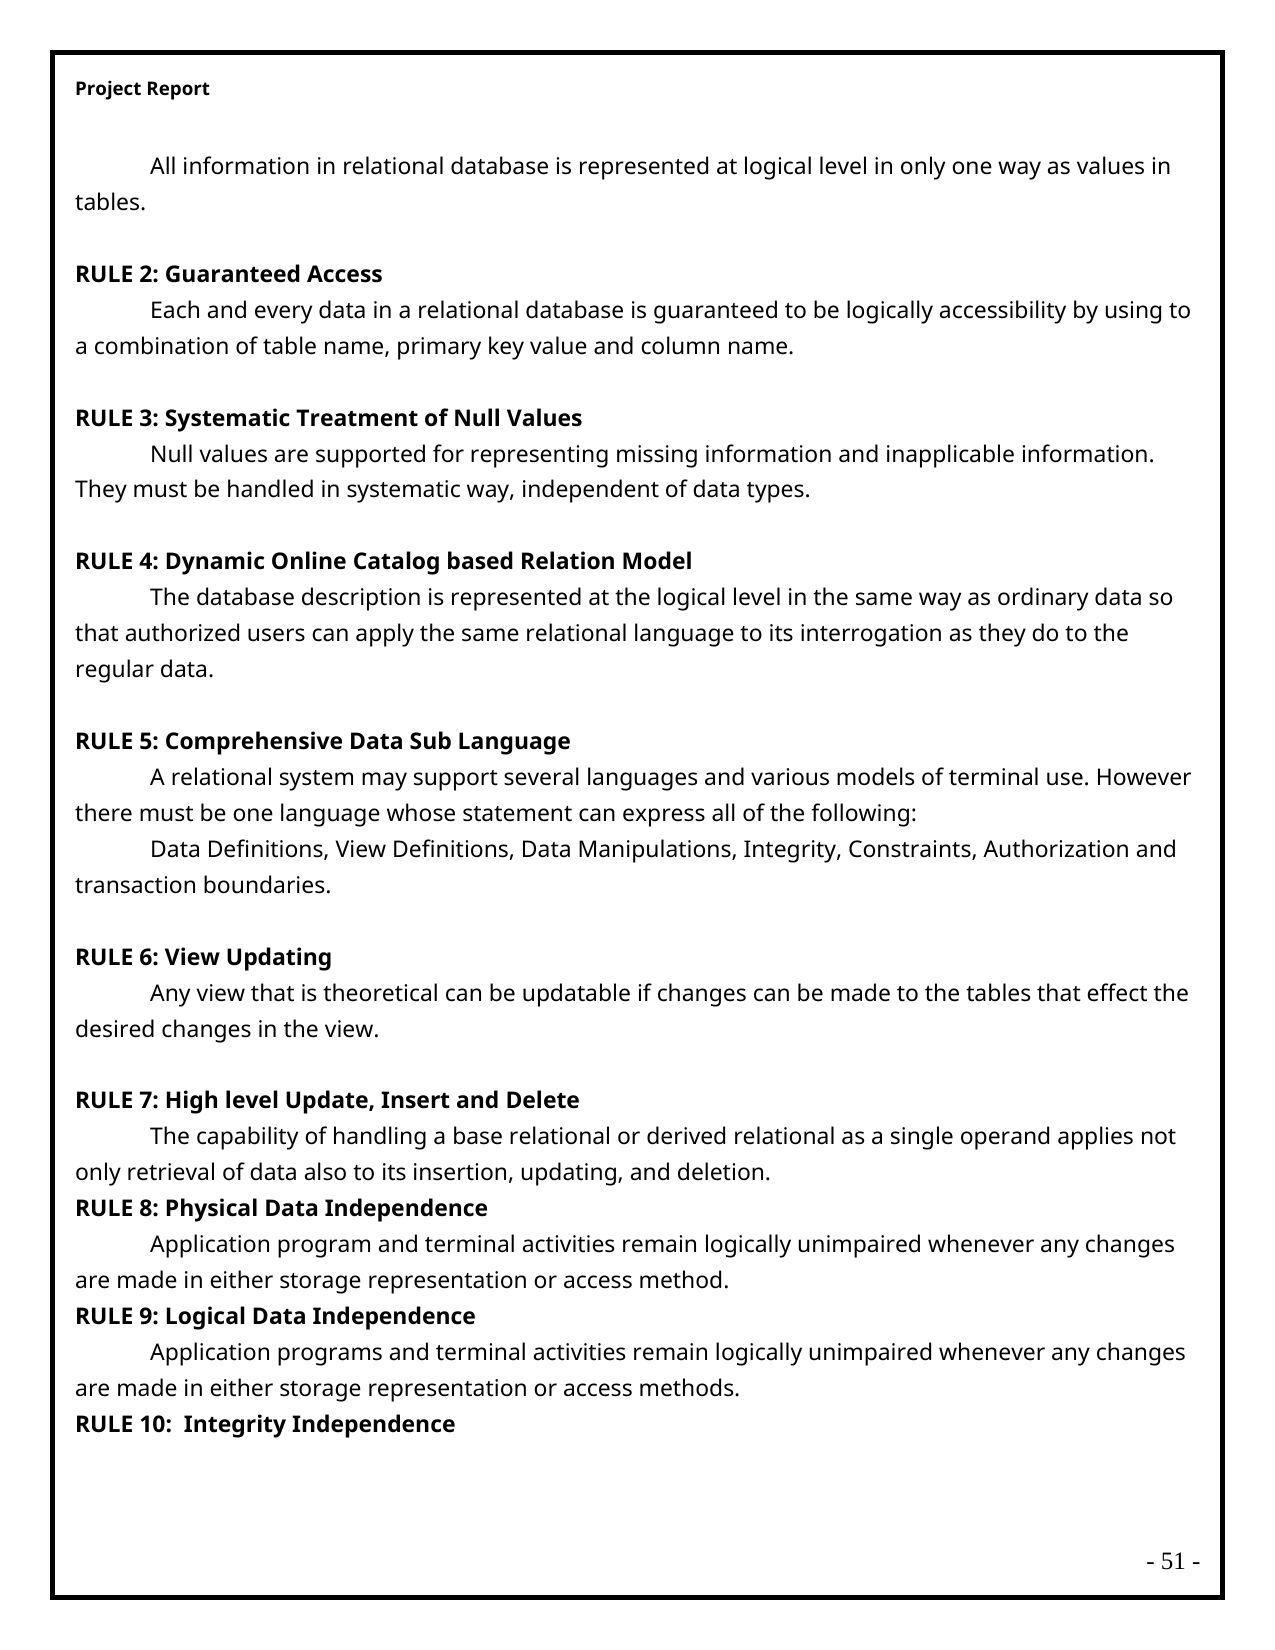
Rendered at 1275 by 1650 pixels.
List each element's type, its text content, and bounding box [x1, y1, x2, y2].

text RULE 5: Comprehensive Data Sub Language [75, 725, 1200, 756]
text Any view that is theoretical can be updatable if changes can be made to the tables that effect the desired changes in the view. [75, 977, 1200, 1044]
text RULE 7: High level Update, Insert and Delete [75, 1084, 1200, 1116]
text RULE 2: Guaranteed Access [75, 258, 1200, 289]
text RULE 9: Logical Data Independence [75, 1300, 1200, 1331]
text A relational system may support several languages and various models of terminal use. However there must be one language whose statement can express all of the following: [75, 761, 1200, 828]
text Application programs and terminal activities remain logically unimpaired whenever any changes are made in either storage representation or access methods. [75, 1336, 1200, 1403]
text Null values are supported for representing missing information and inapplicable information. They must be handled in systematic way, independent of data types. [75, 437, 1200, 505]
text RULE 10: Integrity Independence [75, 1408, 1200, 1439]
text RULE 6: View Updating [75, 941, 1200, 972]
text RULE 4: Dynamic Online Catalog based Relation Model [75, 545, 1200, 577]
text Data Definitions, View Definitions, Data Manipulations, Integrity, Constraints, Authorization and transaction boundaries. [75, 833, 1200, 900]
text RULE 3: Systematic Treatment of Null Values [75, 402, 1200, 433]
text RULE 8: Physical Data Independence [75, 1192, 1200, 1223]
text The capability of handling a base relational or derived relational as a single operand applies not only retrieval of data also to its insertion, updating, and deletion. [75, 1120, 1200, 1187]
text The database description is represented at the logical level in the same way as ordinary data so that authorized users can apply the same relational language to its interrogation as they do to the regular data. [75, 581, 1200, 684]
text Application program and terminal activities remain logically unimpaired whenever any changes are made in either storage representation or access method. [75, 1228, 1200, 1295]
text Each and every data in a relational database is guaranteed to be logically accessibility by using to a combination of table name, primary key value and column name. [75, 294, 1200, 361]
text All information in relational database is represented at logical level in only one way as values in tables. [75, 150, 1200, 217]
